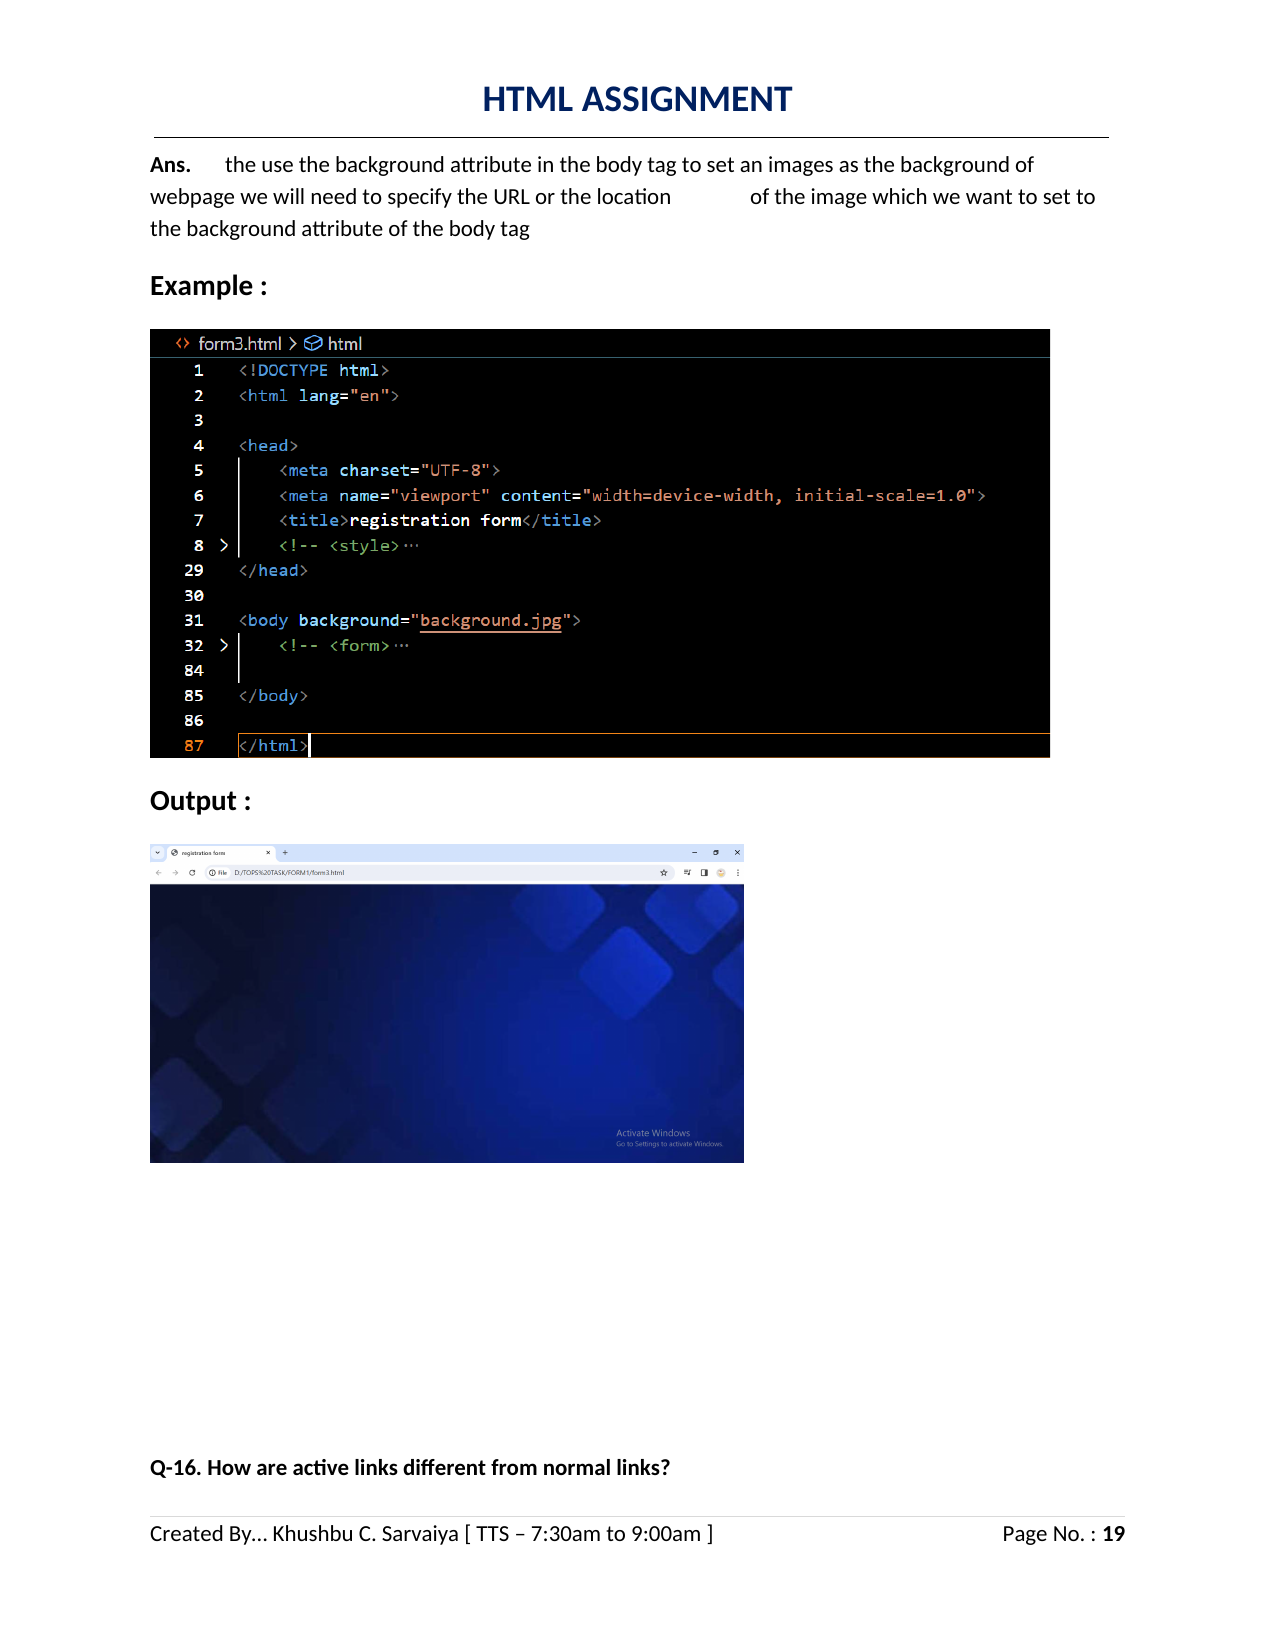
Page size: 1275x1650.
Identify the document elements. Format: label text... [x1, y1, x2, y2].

text Ans. the use the background attribute in the body tag to set an images as the background of webpage we will need to specify the URL or the location of the image which we want to set to the background attribute of the body tag [150, 150, 1125, 242]
text Q-16. How are active links different from normal links? [150, 1453, 1125, 1481]
text Output : [150, 782, 1125, 818]
picture [150, 844, 744, 1163]
text Example : [150, 267, 1125, 303]
picture [150, 329, 1050, 758]
